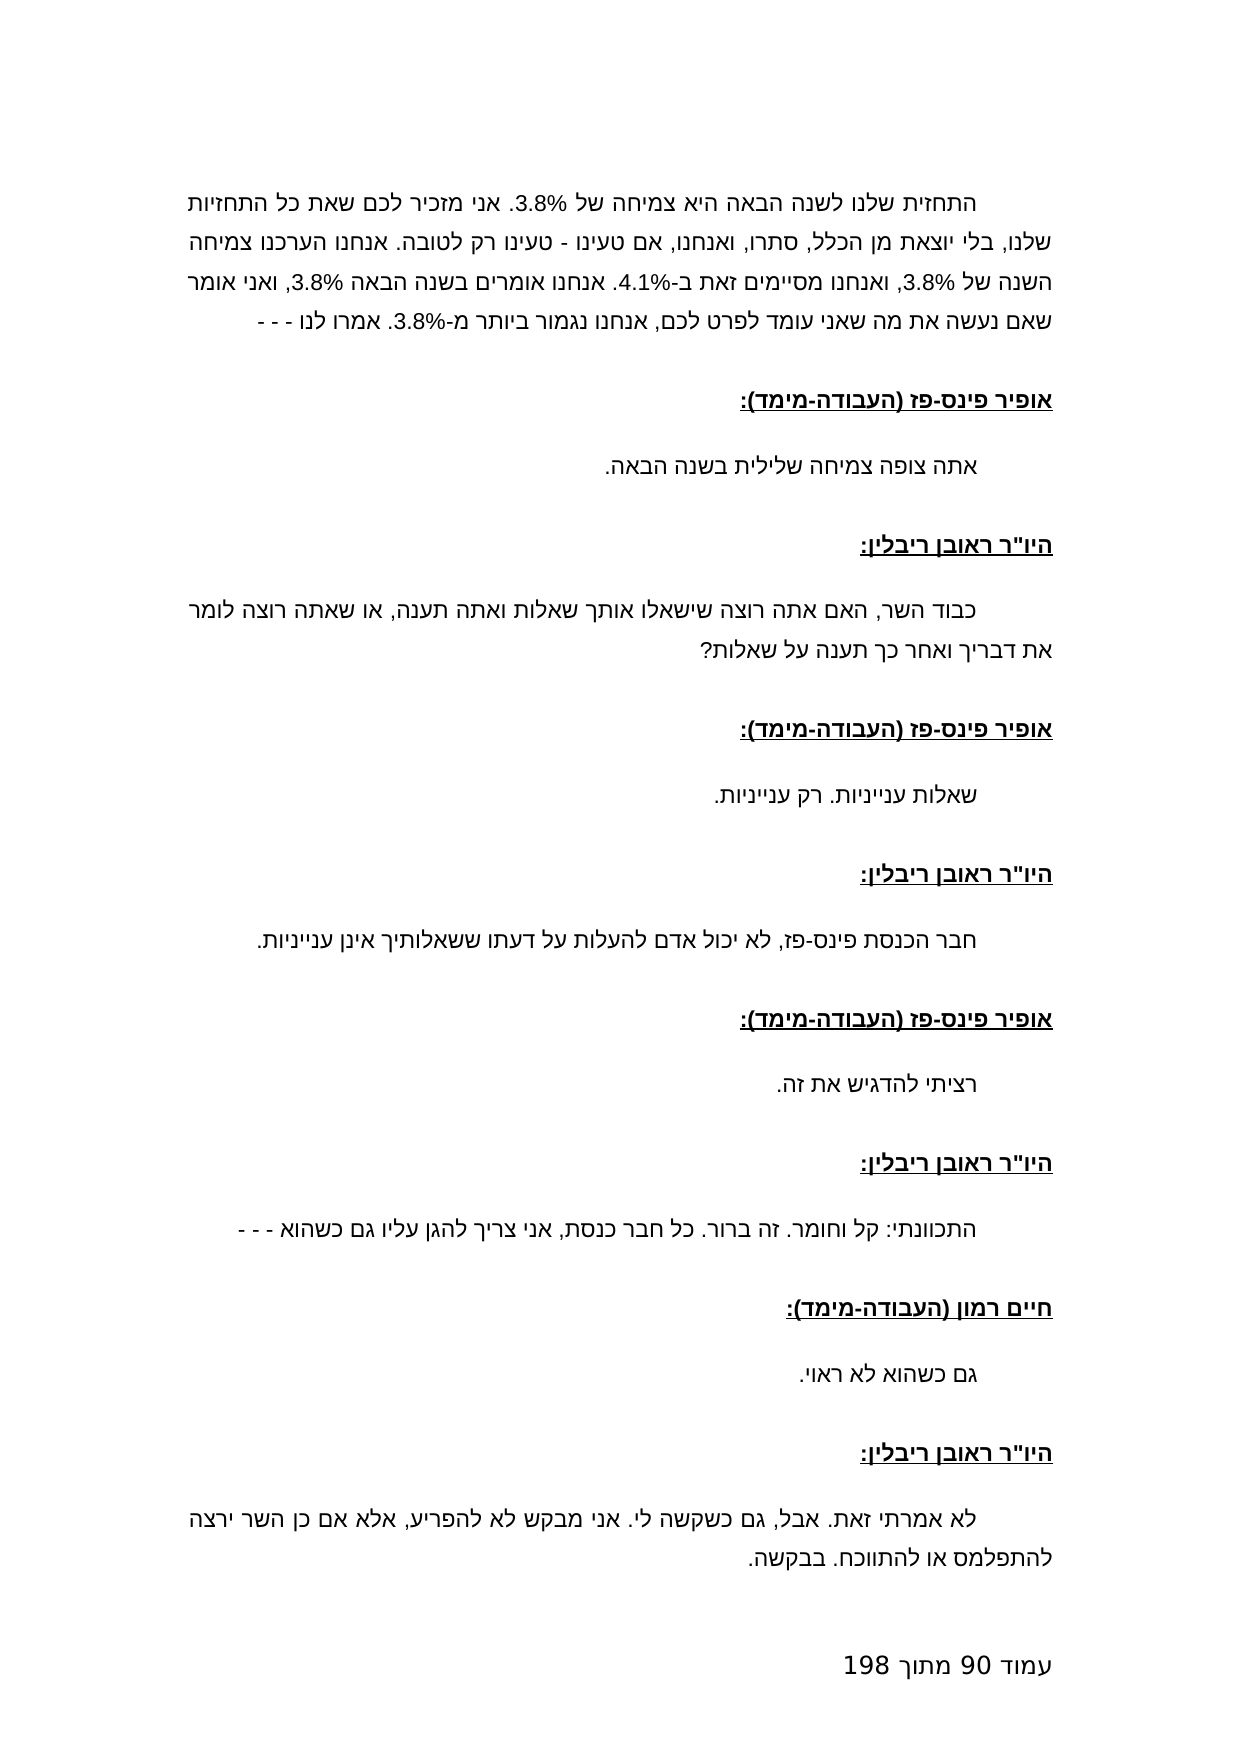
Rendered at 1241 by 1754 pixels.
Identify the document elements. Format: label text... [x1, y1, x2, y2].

text לא אמרתי זאת. אבל, גם כשקשה לי. אני מבקש לא להפריע, אלא אם כן השר ירצה להתפלמס או להתווכח. בבקשה. [187, 1506, 1053, 1572]
text אתה צופה צמיחה שלילית בשנה הבאה. [187, 453, 1053, 479]
text אופיר פינס-פז (העבודה-מימד): [187, 387, 1053, 413]
text התכוונתי: קל וחומר. זה ברור. כל חבר כנסת, אני צריך להגן עליו גם כשהוא - - - [187, 1216, 1053, 1242]
text התחזית שלנו לשנה הבאה היא צמיחה של 3.8%. אני מזכיר לכם שאת כל התחזיות שלנו, בלי יוצאת מן הכלל, סתרו, ואנחנו, אם טעינו - טעינו רק לטובה. אנחנו הערכנו צמיחה השנה של 3.8%, ואנחנו מסיימים זאת ב-4.1%. אנחנו אומרים בשנה הבאה 3.8%, ואני אומר שאם נעשה את מה שאני עומד לפרט לכם, אנחנו נגמור ביותר מ-3.8%. אמרו לנו - - - [187, 189, 1053, 334]
text היו"ר ראובן ריבלין: [187, 1150, 1053, 1177]
text היו"ר ראובן ריבלין: [187, 861, 1053, 887]
text אופיר פינס-פז (העבודה-מימד): [187, 1006, 1053, 1032]
text חבר הכנסת פינס-פז, לא יכול אדם להעלות על דעתו ששאלותיך אינן ענייניות. [187, 927, 1053, 953]
text אופיר פינס-פז (העבודה-מימד): [187, 716, 1053, 742]
text כבוד השר, האם אתה רוצה שישאלו אותך שאלות ואתה תענה, או שאתה רוצה לומר את דבריך ואחר כך תענה על שאלות? [187, 597, 1053, 663]
text שאלות ענייניות. רק ענייניות. [187, 782, 1053, 808]
text רציתי להדגיש את זה. [187, 1071, 1053, 1098]
text חיים רמון (העבודה-מימד): [187, 1295, 1053, 1321]
text היו"ר ראובן ריבלין: [187, 532, 1053, 558]
text היו"ר ראובן ריבלין: [187, 1440, 1053, 1466]
text גם כשהוא לא ראוי. [187, 1361, 1053, 1387]
